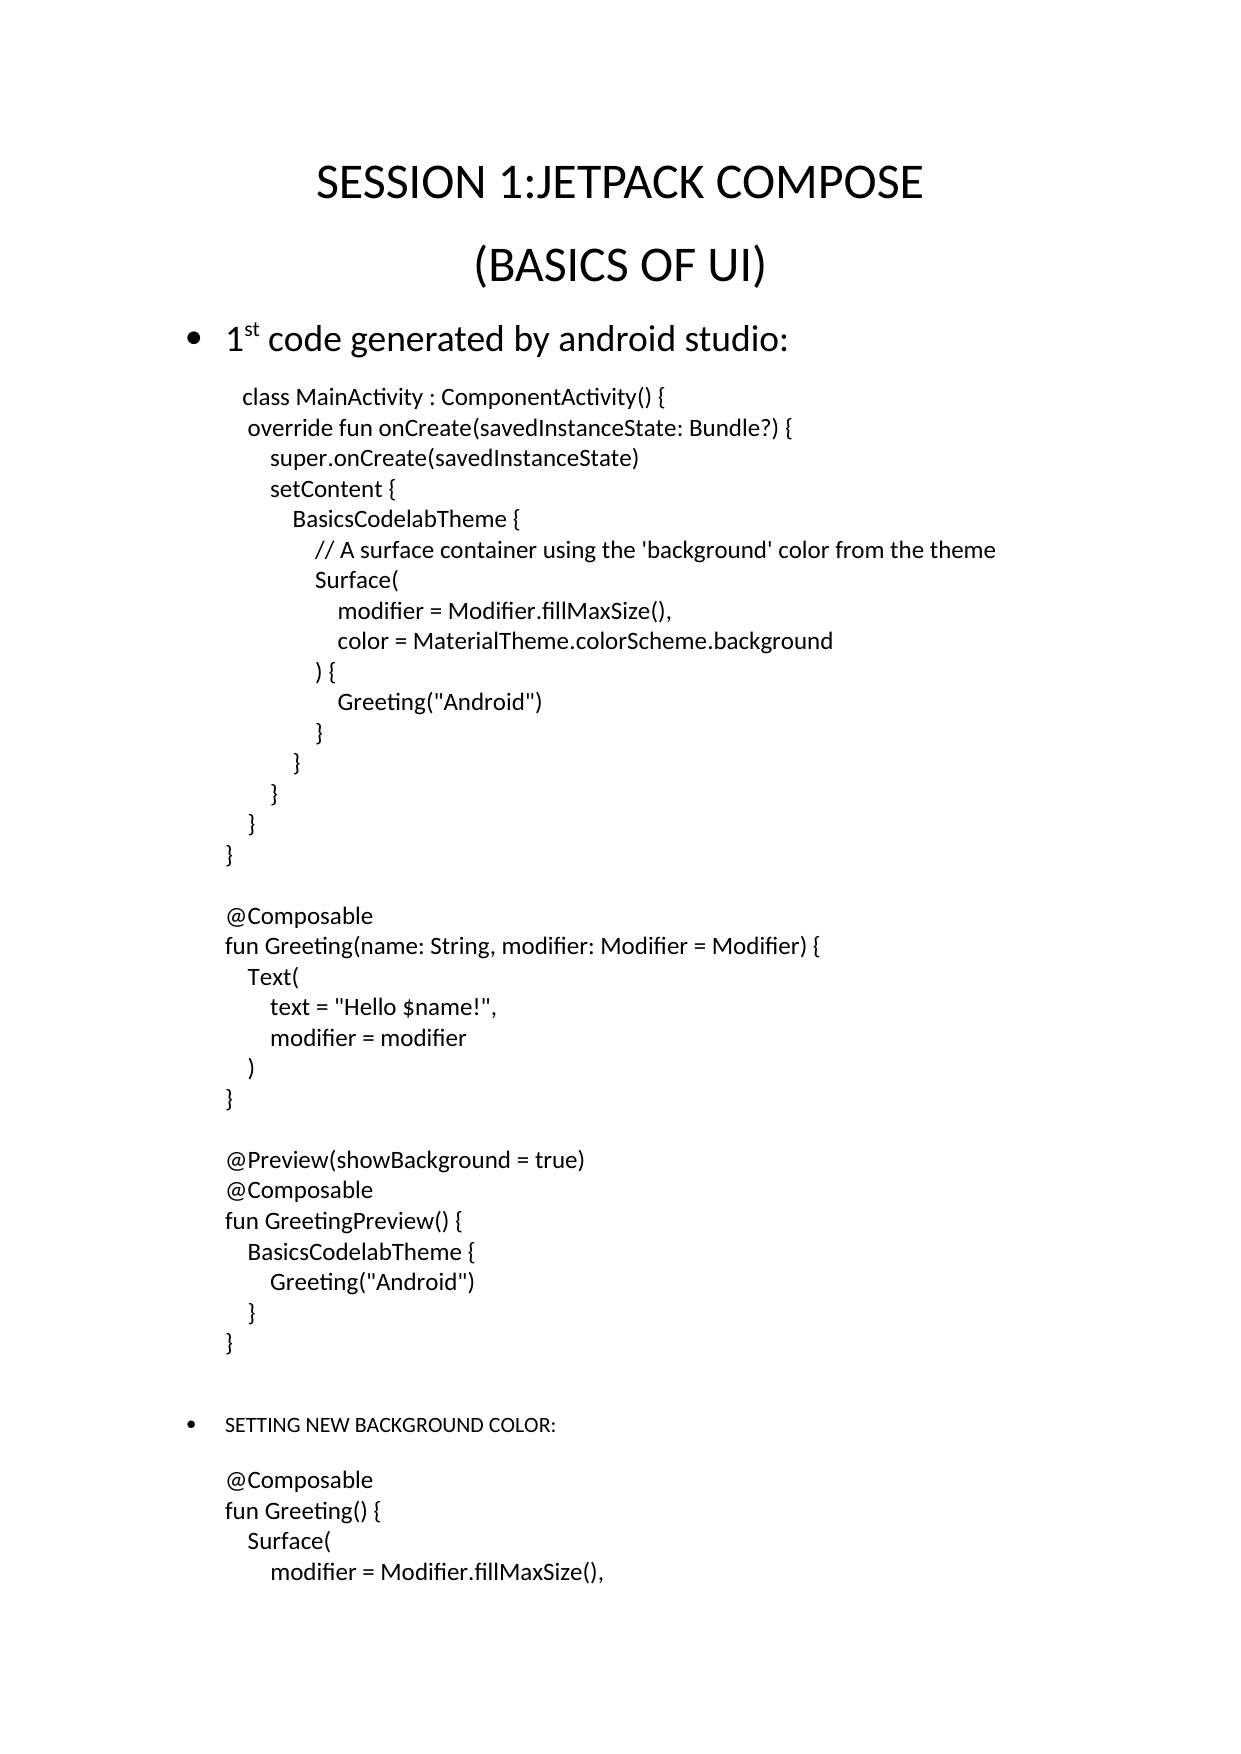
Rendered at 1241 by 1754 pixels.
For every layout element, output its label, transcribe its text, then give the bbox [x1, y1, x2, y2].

list SETTING NEW BACKGROUND COLOR: [187, 1411, 1090, 1438]
text modifier = Modifier.fillMaxSize(), [225, 1556, 1090, 1587]
text fun Greeting() { [225, 1495, 1090, 1526]
text class MainActivity : ComponentActivity() { override fun onCreate(savedInstanceState: Bundle?) { super.onCreate(savedInstanceState) setContent { BasicsCodelabTheme { // A surface container using the 'background' color from the theme Surface( modifier = Modifier.fillMaxSize(), color = MaterialTheme.colorScheme.background ) { Greeting("Android") } } } } } @Composable fun Greeting(name: String, modifier: Modifier = Modifier) { Text( text = "Hello $name!", modifier = modifier ) } @Preview(showBackground = true) @Composable fun GreetingPreview() { BasicsCodelabTheme { Greeting("Android") } } [225, 381, 1090, 1358]
text SESSION 1:JETPACK COMPOSE [150, 150, 1090, 211]
list 1st code generated by android studio: [187, 315, 1090, 361]
text @Composable [225, 1464, 1090, 1495]
text (BASICS OF UI) [150, 232, 1090, 293]
text Surface( [225, 1526, 1090, 1556]
